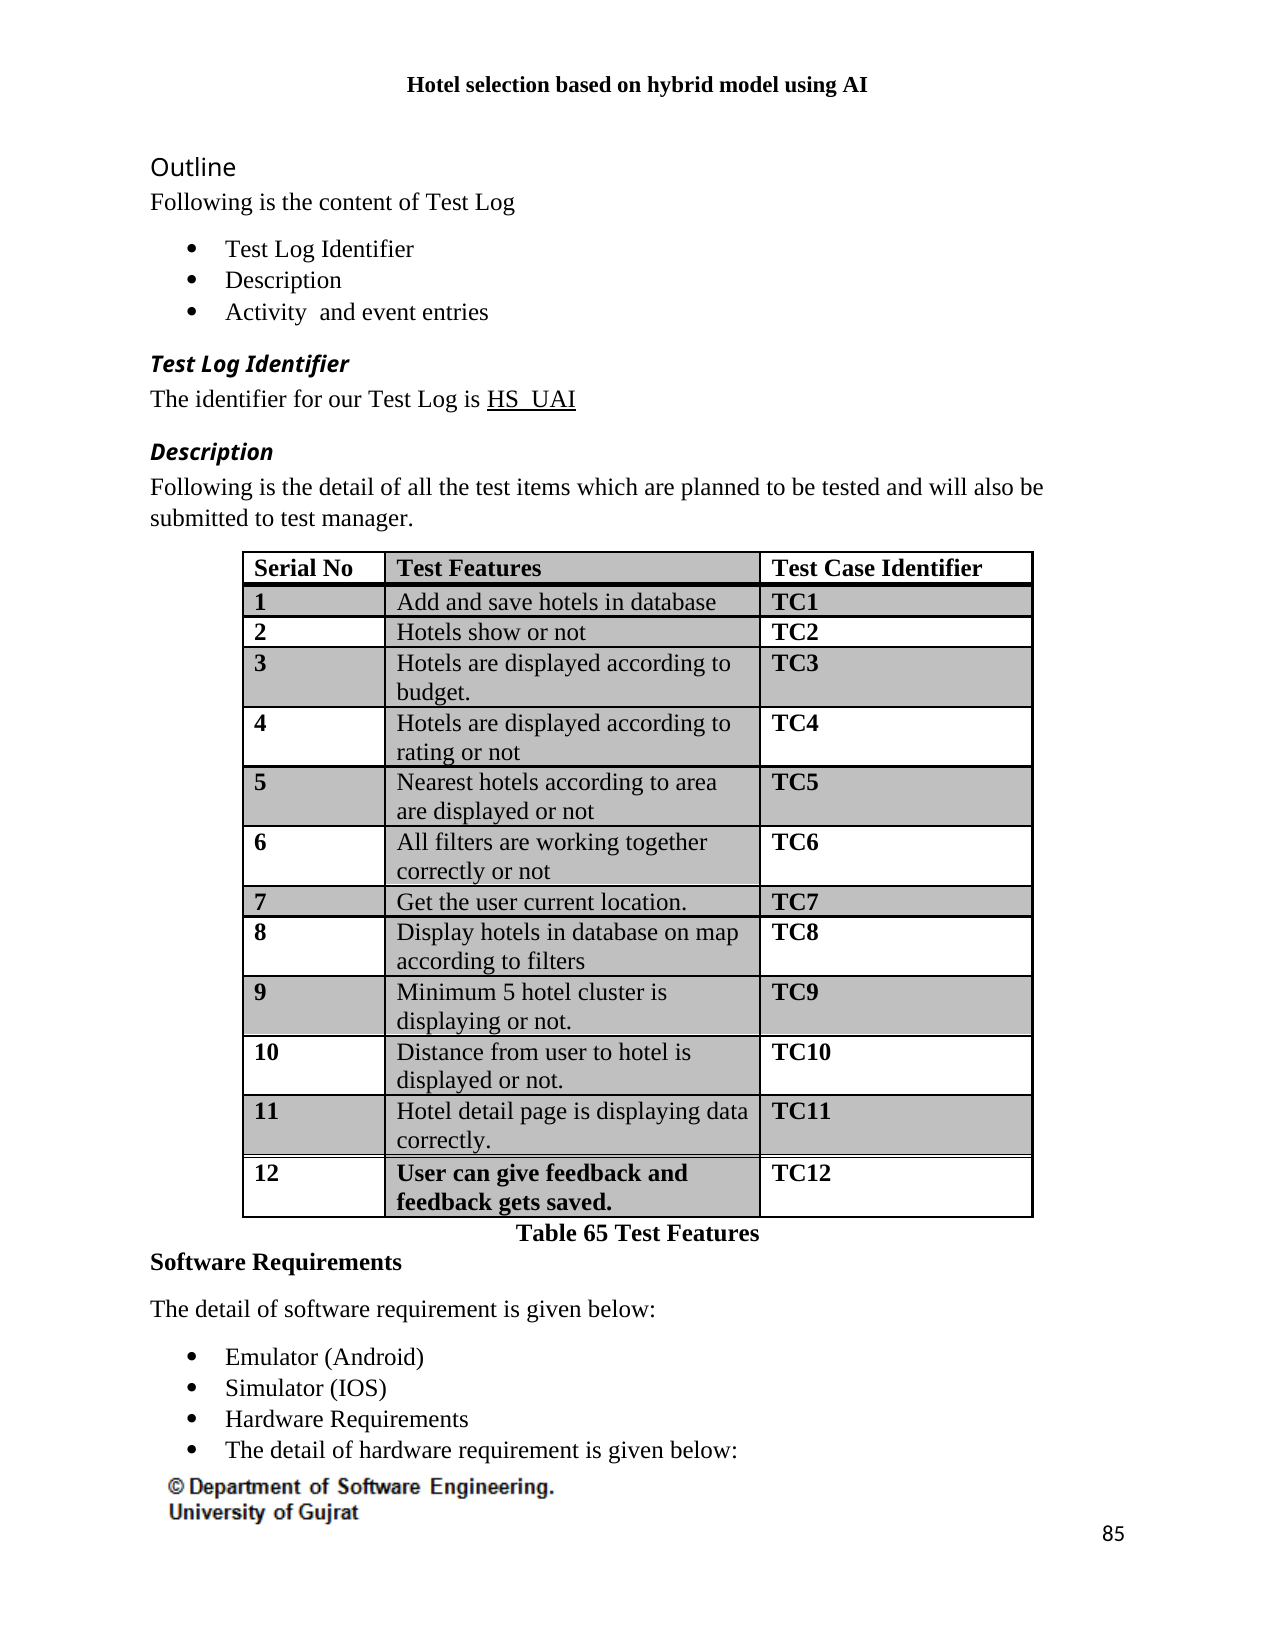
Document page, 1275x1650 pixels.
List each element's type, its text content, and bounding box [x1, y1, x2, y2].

table_cell TC10 [761, 1037, 1031, 1094]
table_cell TC1 [761, 587, 1031, 615]
table_cell Hotels are displayed according to rating or not [386, 708, 759, 765]
table_cell TC6 [761, 827, 1031, 884]
list Simulator (IOS) [187, 1373, 1125, 1402]
table_cell 3 [244, 648, 384, 706]
table_cell 4 [244, 708, 384, 765]
list Activity and event entries [187, 297, 1125, 325]
table_cell Display hotels in database on map according to filters [386, 918, 759, 975]
table_cell 9 [244, 977, 384, 1034]
text The identifier for our Test Log is HS_UAI [150, 384, 1125, 413]
table_cell Distance from user to hotel is displayed or not. [386, 1037, 759, 1094]
subtitle Outline [150, 150, 1125, 184]
subtitle Test Log Identifier [150, 348, 1125, 380]
table_header Test Features [386, 553, 759, 582]
table_cell TC9 [761, 977, 1031, 1034]
table_cell 7 [244, 887, 384, 915]
list The detail of hardware requirement is given below: [187, 1435, 1125, 1464]
table_cell TC5 [761, 768, 1031, 825]
list Hardware Requirements [187, 1404, 1125, 1433]
picture [150, 1465, 577, 1542]
table_cell Hotels show or not [386, 618, 759, 646]
table_cell TC4 [761, 708, 1031, 765]
table_cell 12 [244, 1158, 384, 1216]
table_cell 10 [244, 1037, 384, 1094]
table_cell Get the user current location. [386, 887, 759, 915]
table_cell TC7 [761, 887, 1031, 915]
table_cell 6 [244, 827, 384, 884]
text Following is the content of Test Log [150, 187, 1125, 216]
table_cell 2 [244, 618, 384, 646]
table_cell TC3 [761, 648, 1031, 706]
table_cell Hotels are displayed according to budget. [386, 648, 759, 706]
table_cell Minimum 5 hotel cluster is displaying or not. [386, 977, 759, 1034]
table_cell Add and save hotels in database [386, 587, 759, 615]
text The detail of software requirement is given below: [150, 1294, 1125, 1323]
table_cell 5 [244, 768, 384, 825]
table_cell 1 [244, 587, 384, 615]
list Emulator (Android) [187, 1342, 1125, 1371]
table_cell TC11 [761, 1096, 1031, 1154]
table_cell TC12 [761, 1158, 1031, 1216]
table_header Test Case Identifier [761, 553, 1031, 582]
table_cell All filters are working together correctly or not [386, 827, 759, 884]
table_cell Hotel detail page is displaying data correctly. [386, 1096, 759, 1154]
table_header Serial No [244, 553, 384, 582]
table_cell TC2 [761, 618, 1031, 646]
list Description [187, 266, 1125, 294]
list Test Log Identifier [187, 234, 1125, 263]
table_cell User can give feedback and feedback gets saved. [386, 1158, 759, 1216]
table_cell 8 [244, 918, 384, 975]
text Following is the detail of all the test items which are planned to be tested and will also be submitted to test manager. [150, 472, 1125, 532]
table_cell TC8 [761, 918, 1031, 975]
table_cell 11 [244, 1096, 384, 1154]
subtitle Description [150, 436, 1125, 467]
text Software Requirements [150, 1247, 1125, 1275]
table_cell Nearest hotels according to area are displayed or not [386, 768, 759, 825]
